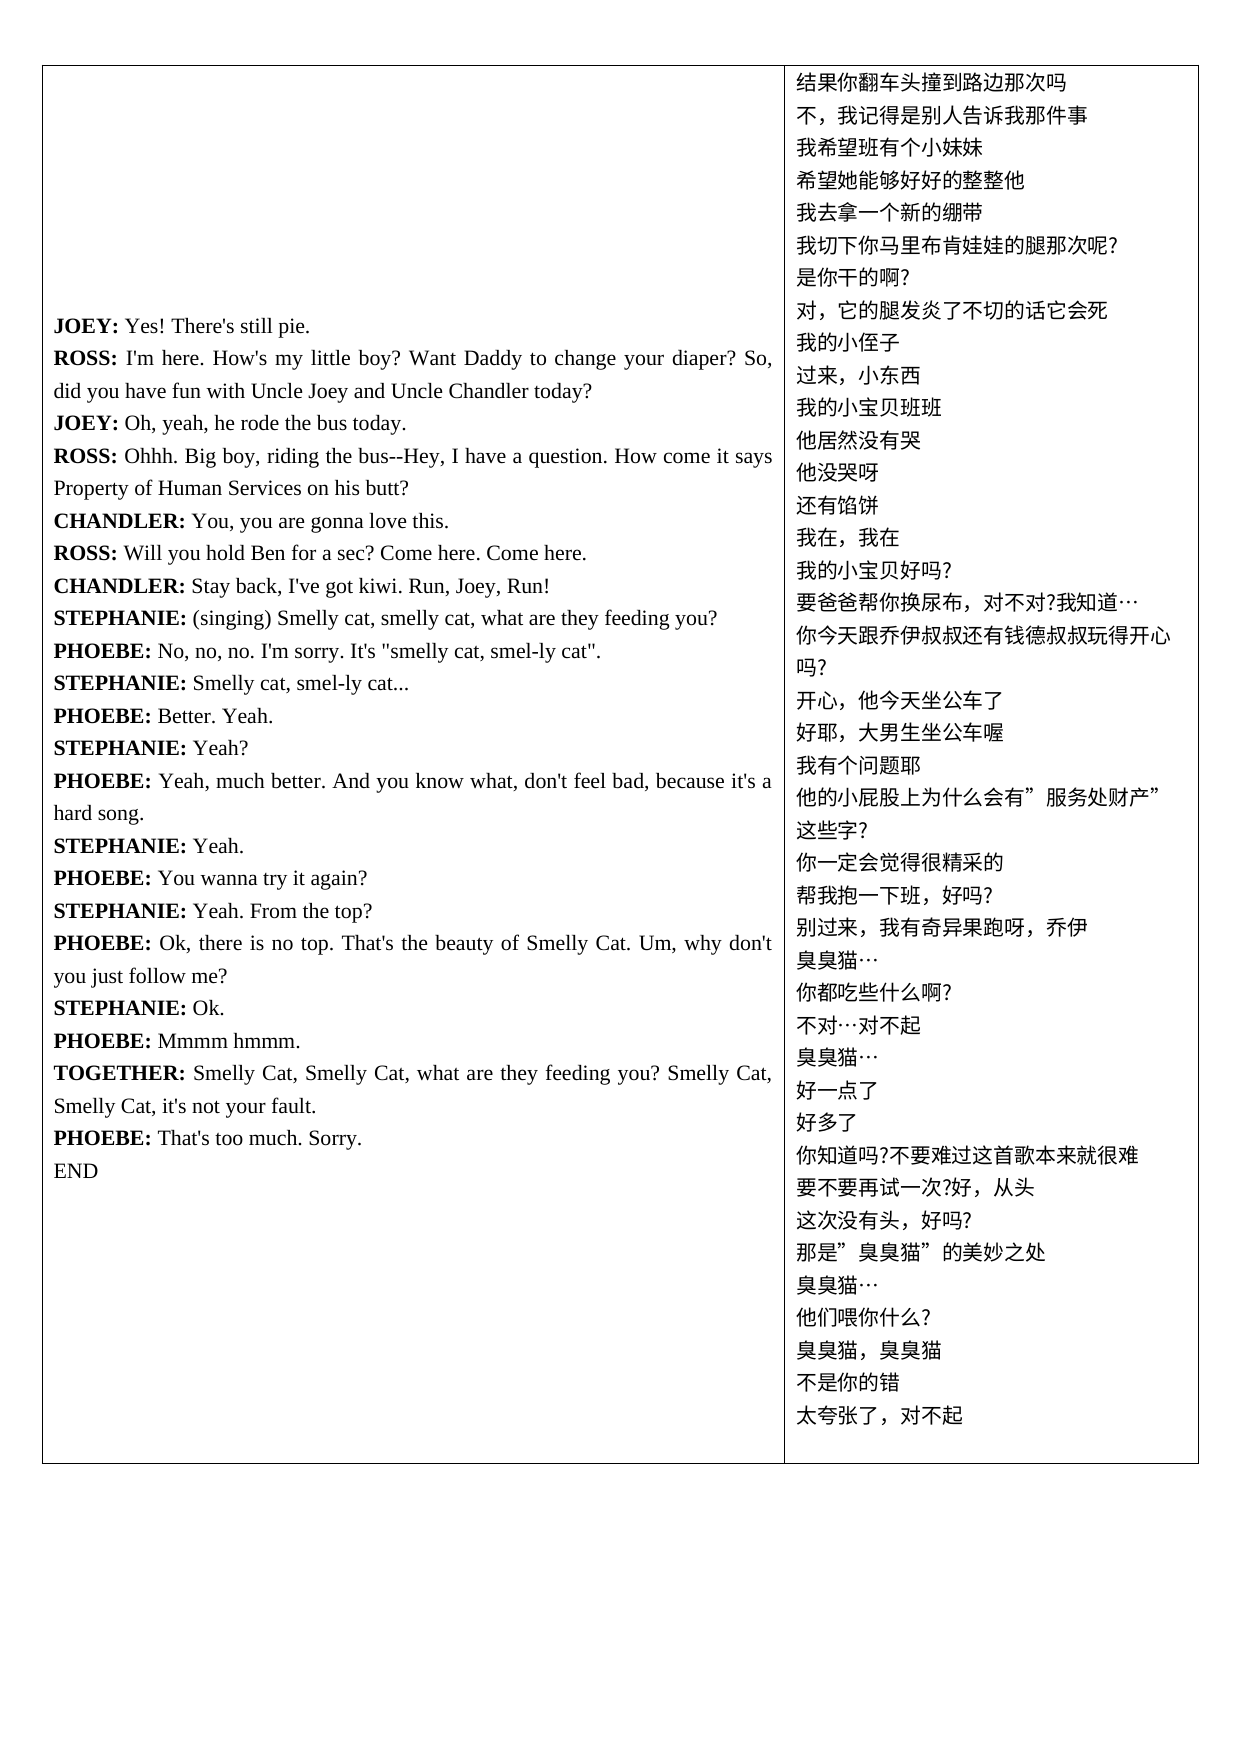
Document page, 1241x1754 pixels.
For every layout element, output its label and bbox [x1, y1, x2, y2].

table_header [785, 66, 1198, 1463]
table_header [43, 66, 784, 1463]
